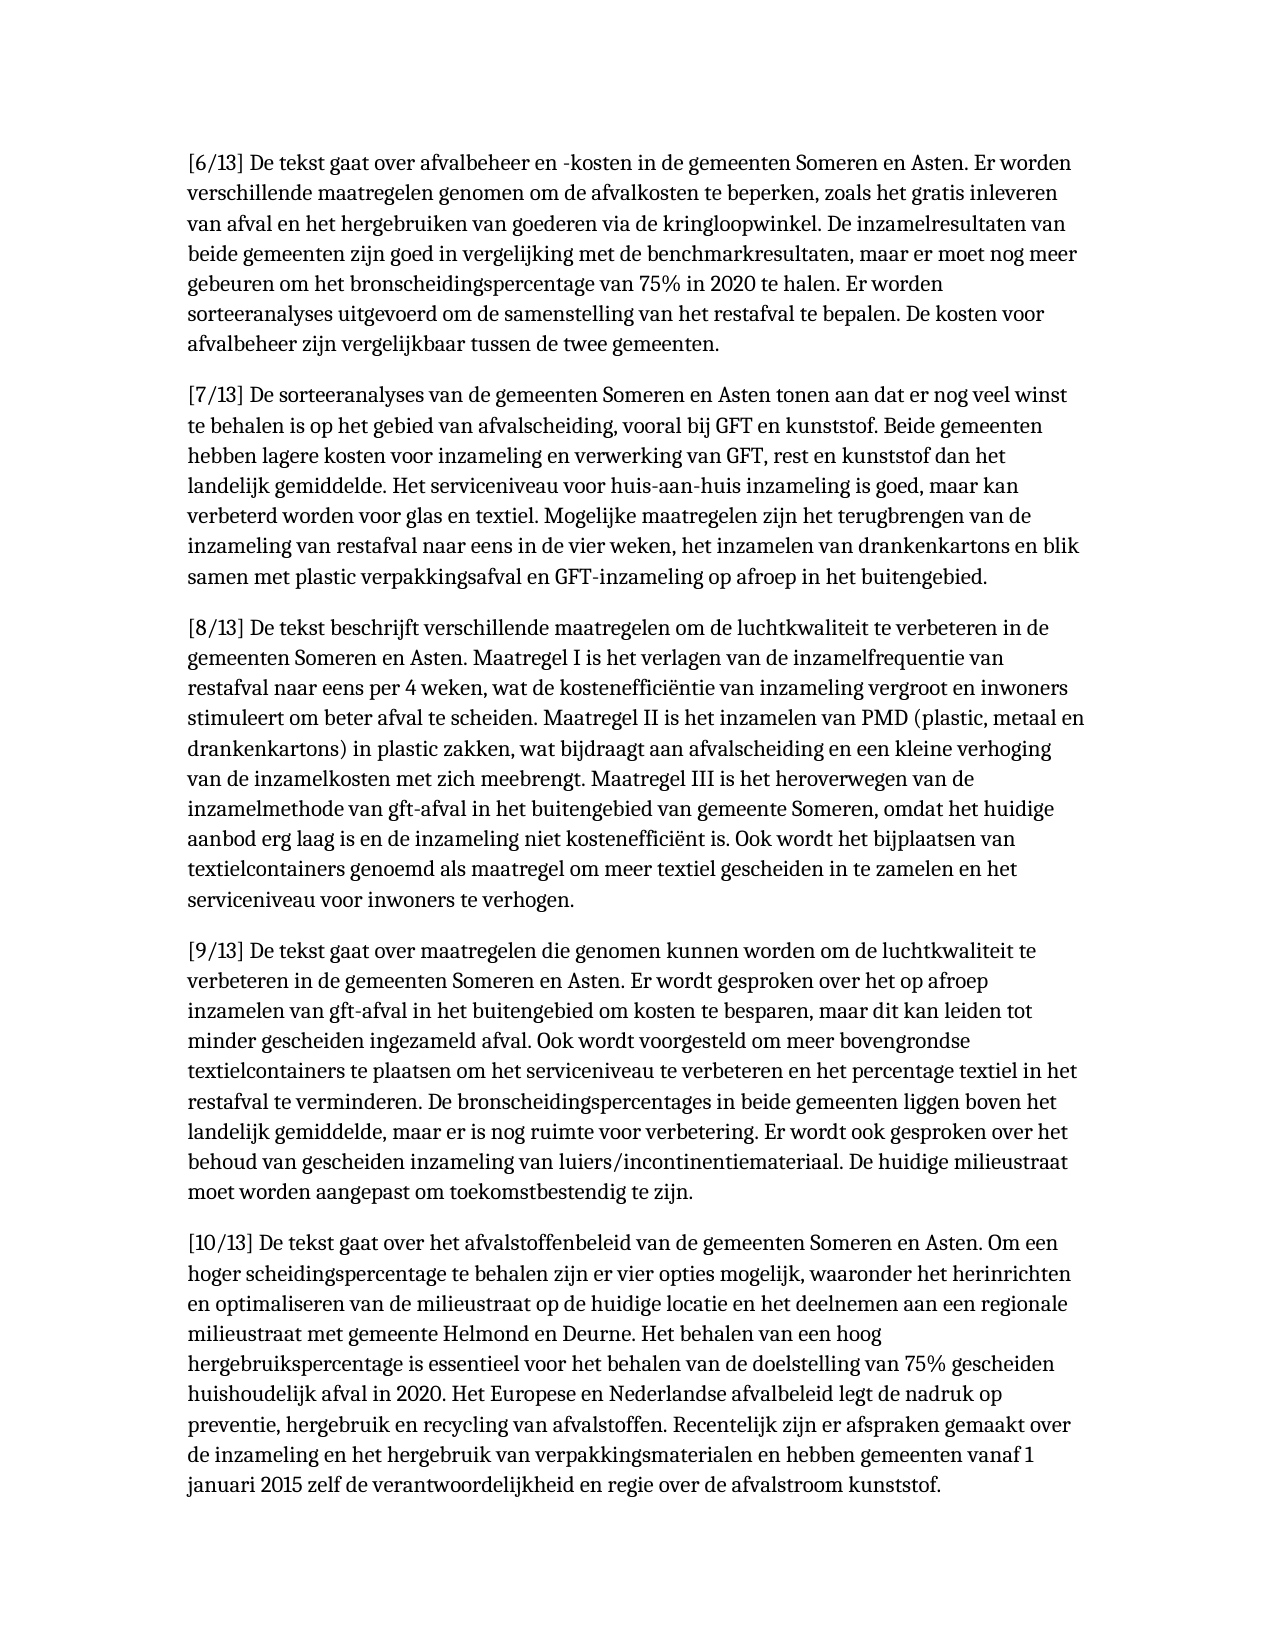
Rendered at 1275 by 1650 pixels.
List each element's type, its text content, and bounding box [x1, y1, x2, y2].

text [7/13] De sorteeranalyses van de gemeenten Someren en Asten tonen aan dat er nog veel winst te behalen is op het gebied van afvalscheiding, vooral bij GFT en kunststof. Beide gemeenten hebben lagere kosten voor inzameling en verwerking van GFT, rest en kunststof dan het landelijk gemiddelde. Het serviceniveau voor huis-aan-huis inzameling is goed, maar kan verbeterd worden voor glas en textiel. Mogelijke maatregelen zijn het terugbrengen van de inzameling van restafval naar eens in de vier weken, het inzamelen van drankenkartons en blik samen met plastic verpakkingsafval en GFT-inzameling op afroep in het buitengebied. [187, 382, 1087, 590]
text [8/13] De tekst beschrijft verschillende maatregelen om de luchtkwaliteit te verbeteren in de gemeenten Someren en Asten. Maatregel I is het verlagen van de inzamelfrequentie van restafval naar eens per 4 weken, wat de kostenefficiëntie van inzameling vergroot en inwoners stimuleert om beter afval te scheiden. Maatregel II is het inzamelen van PMD (plastic, metaal en drankenkartons) in plastic zakken, wat bijdraagt aan afvalscheiding en een kleine verhoging van de inzamelkosten met zich meebrengt. Maatregel III is het heroverwegen van de inzamelmethode van gft-afval in het buitengebied van gemeente Someren, omdat het huidige aanbod erg laag is en de inzameling niet kostenefficiënt is. Ook wordt het bijplaatsen van textielcontainers genoemd als maatregel om meer textiel gescheiden in te zamelen en het serviceniveau voor inwoners te verhogen. [187, 614, 1087, 913]
text [10/13] De tekst gaat over het afvalstoffenbeleid van de gemeenten Someren en Asten. Om een hoger scheidingspercentage te behalen zijn er vier opties mogelijk, waaronder het herinrichten en optimaliseren van de milieustraat op de huidige locatie en het deelnemen aan een regionale milieustraat met gemeente Helmond en Deurne. Het behalen van een hoog hergebruikspercentage is essentieel voor het behalen van de doelstelling van 75% gescheiden huishoudelijk afval in 2020. Het Europese en Nederlandse afvalbeleid legt de nadruk op preventie, hergebruik en recycling van afvalstoffen. Recentelijk zijn er afspraken gemaakt over de inzameling en het hergebruik van verpakkingsmaterialen en hebben gemeenten vanaf 1 januari 2015 zelf de verantwoordelijkheid en regie over de afvalstroom kunststof. [187, 1230, 1087, 1498]
text [6/13] De tekst gaat over afvalbeheer en -kosten in de gemeenten Someren en Asten. Er worden verschillende maatregelen genomen om de afvalkosten te beperken, zoals het gratis inleveren van afval en het hergebruiken van goederen via de kringloopwinkel. De inzamelresultaten van beide gemeenten zijn goed in vergelijking met de benchmarkresultaten, maar er moet nog meer gebeuren om het bronscheidingspercentage van 75% in 2020 te halen. Er worden sorteeranalyses uitgevoerd om de samenstelling van het restafval te bepalen. De kosten voor afvalbeheer zijn vergelijkbaar tussen de twee gemeenten. [187, 150, 1087, 358]
text [9/13] De tekst gaat over maatregelen die genomen kunnen worden om de luchtkwaliteit te verbeteren in de gemeenten Someren en Asten. Er wordt gesproken over het op afroep inzamelen van gft-afval in het buitengebied om kosten te besparen, maar dit kan leiden tot minder gescheiden ingezameld afval. Ook wordt voorgesteld om meer bovengrondse textielcontainers te plaatsen om het serviceniveau te verbeteren en het percentage textiel in het restafval te verminderen. De bronscheidingspercentages in beide gemeenten liggen boven het landelijk gemiddelde, maar er is nog ruimte voor verbetering. Er wordt ook gesproken over het behoud van gescheiden inzameling van luiers/incontinentiemateriaal. De huidige milieustraat moet worden aangepast om toekomstbestendig te zijn. [187, 937, 1087, 1206]
